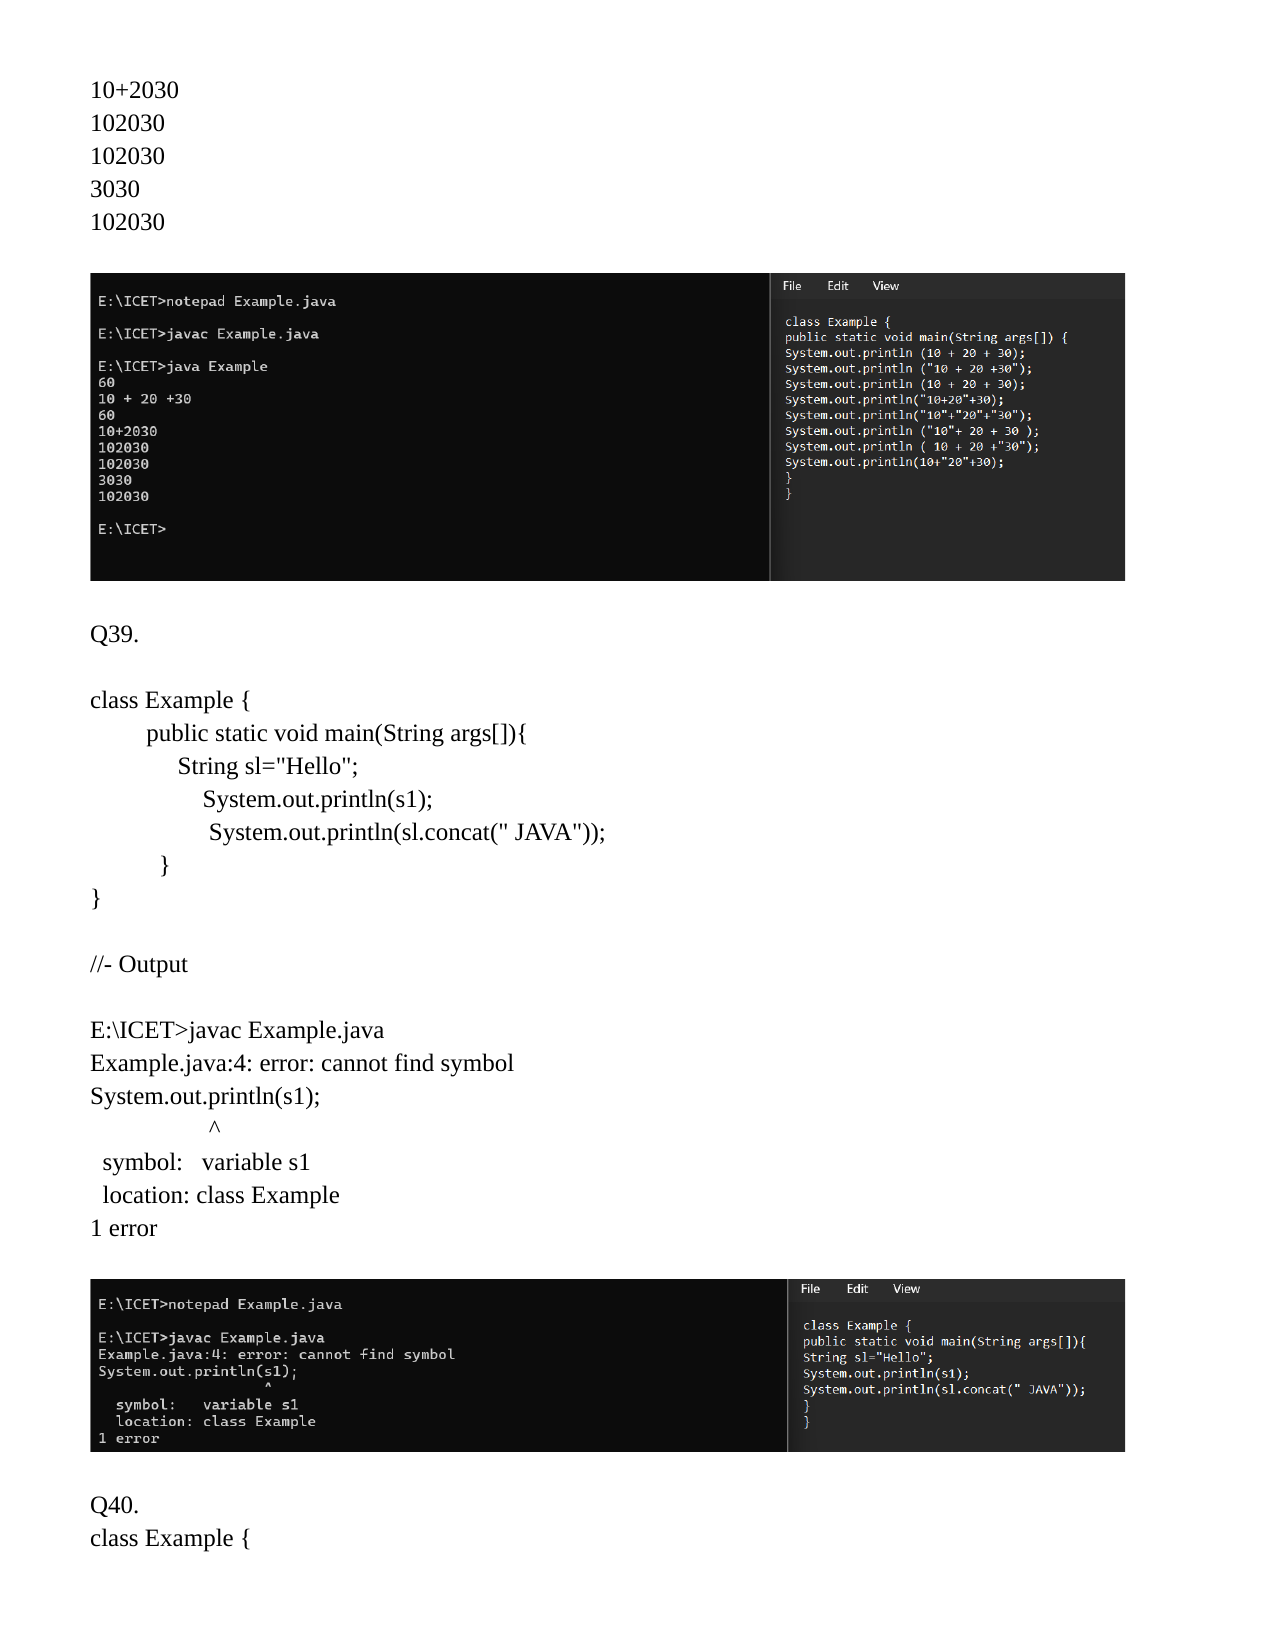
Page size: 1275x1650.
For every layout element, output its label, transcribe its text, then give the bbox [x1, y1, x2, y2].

text class Example { [90, 1523, 1125, 1552]
text public static void main(String args[]){ [90, 718, 1125, 747]
text System.out.println(s1); [90, 1081, 1125, 1110]
text System.out.println(s1); [90, 784, 1125, 813]
text } [90, 850, 1125, 879]
text location: class Example [90, 1180, 1125, 1209]
text Q40. [90, 1490, 1125, 1519]
text String sl="Hello"; [90, 751, 1125, 780]
text class Example { [90, 685, 1125, 714]
picture [90, 1279, 1125, 1452]
text 3030 [90, 174, 1125, 203]
text ^ [90, 1114, 1125, 1143]
text 102030 [90, 141, 1125, 170]
text 1 error [90, 1213, 1125, 1242]
text System.out.println(sl.concat(" JAVA")); [90, 817, 1125, 846]
text 10+2030 [90, 75, 1125, 104]
text symbol: variable s1 [90, 1147, 1125, 1176]
text E:\ICET>javac Example.java [90, 1015, 1125, 1044]
text Q39. [90, 619, 1125, 648]
picture [90, 273, 1125, 581]
text Example.java:4: error: cannot find symbol [90, 1048, 1125, 1077]
text 102030 [90, 207, 1125, 236]
text } [90, 883, 1125, 912]
text //- Output [90, 949, 1125, 978]
text 102030 [90, 108, 1125, 137]
